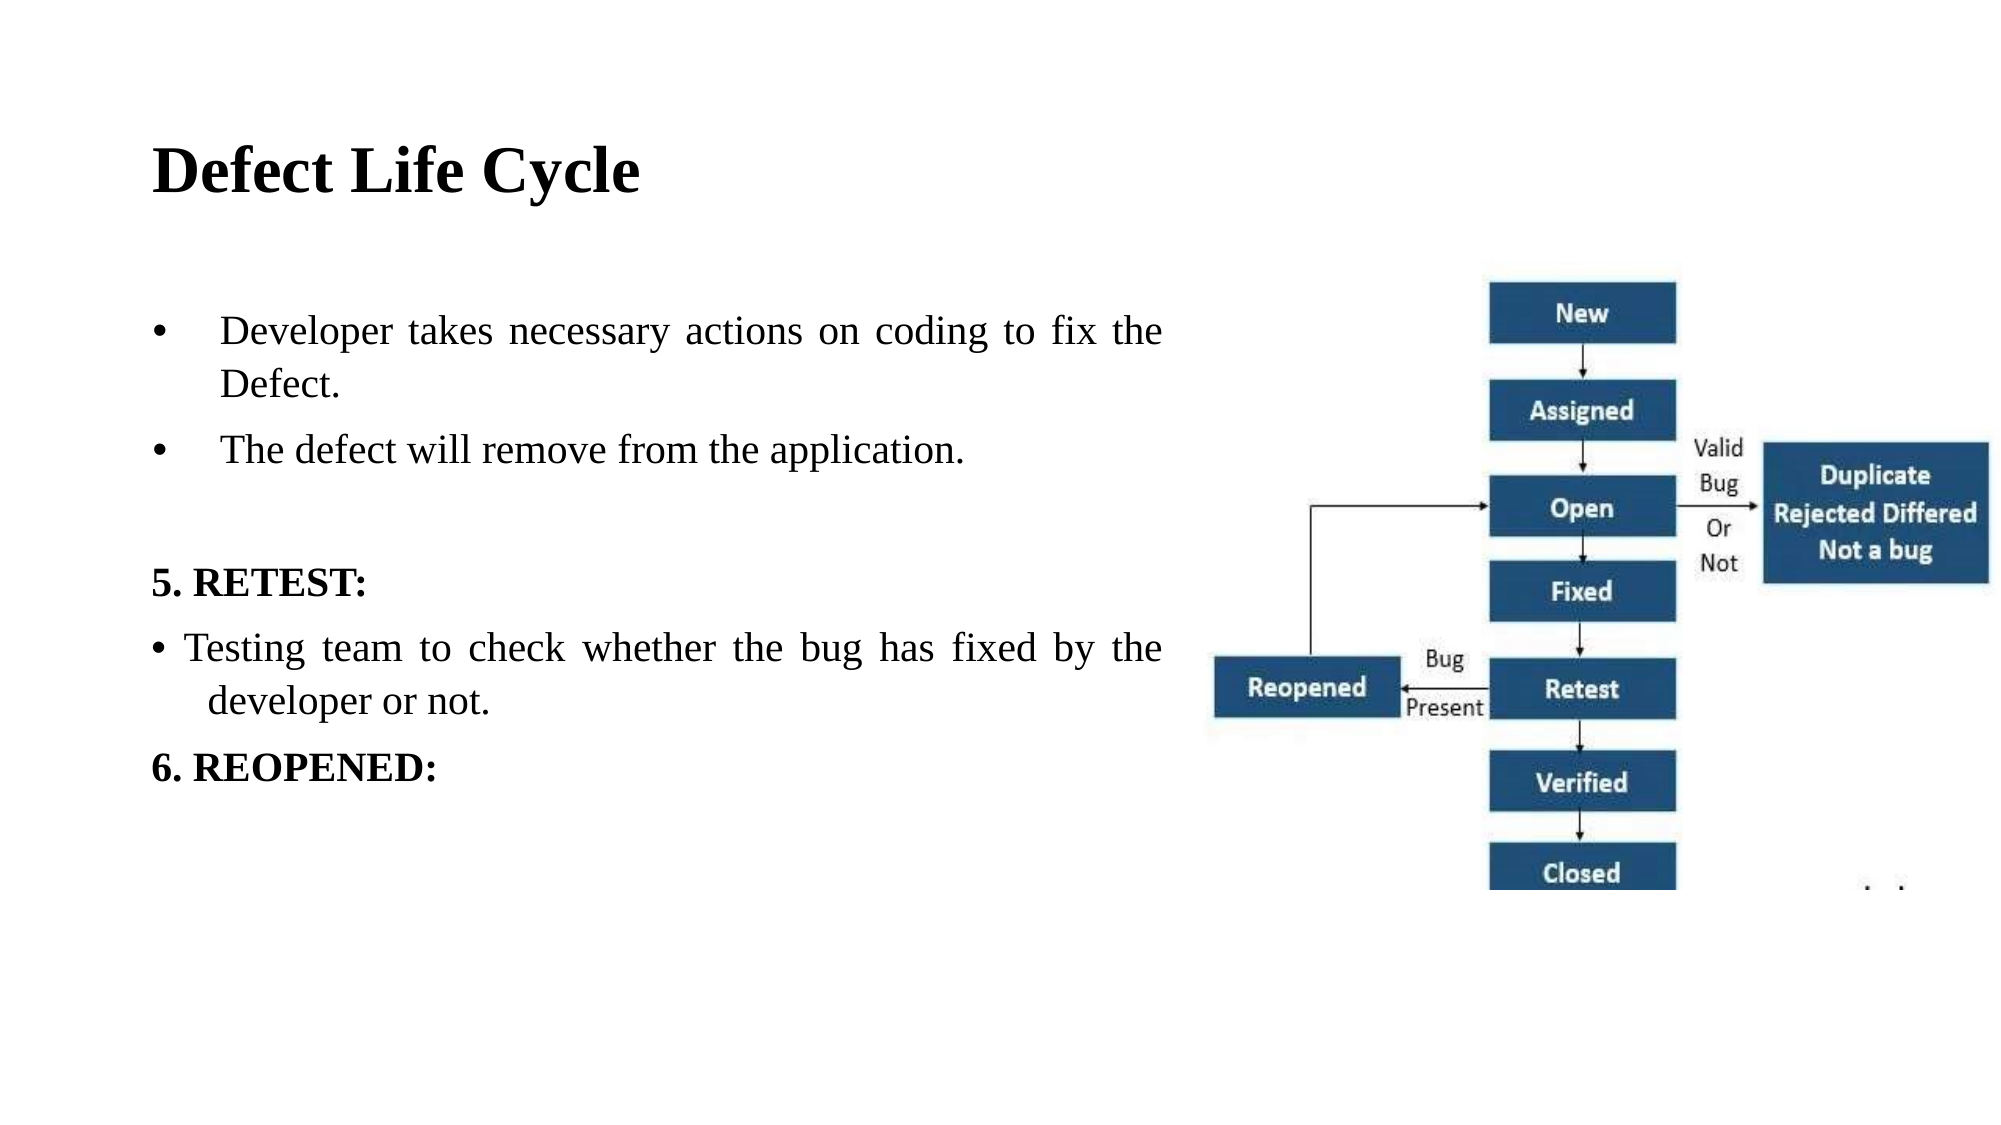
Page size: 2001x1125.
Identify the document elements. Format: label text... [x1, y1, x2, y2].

text • Testing team to check whether the bug has fixed by the developer or not. [151, 623, 1170, 723]
list Developer takes necessary actions on coding to fix the Defect. [152, 305, 1170, 406]
text 6. REOPENED: [151, 742, 1170, 790]
picture [1182, 235, 2000, 890]
text 5. RETEST: [151, 557, 1170, 605]
list The defect will remove from the application. [152, 424, 1170, 473]
